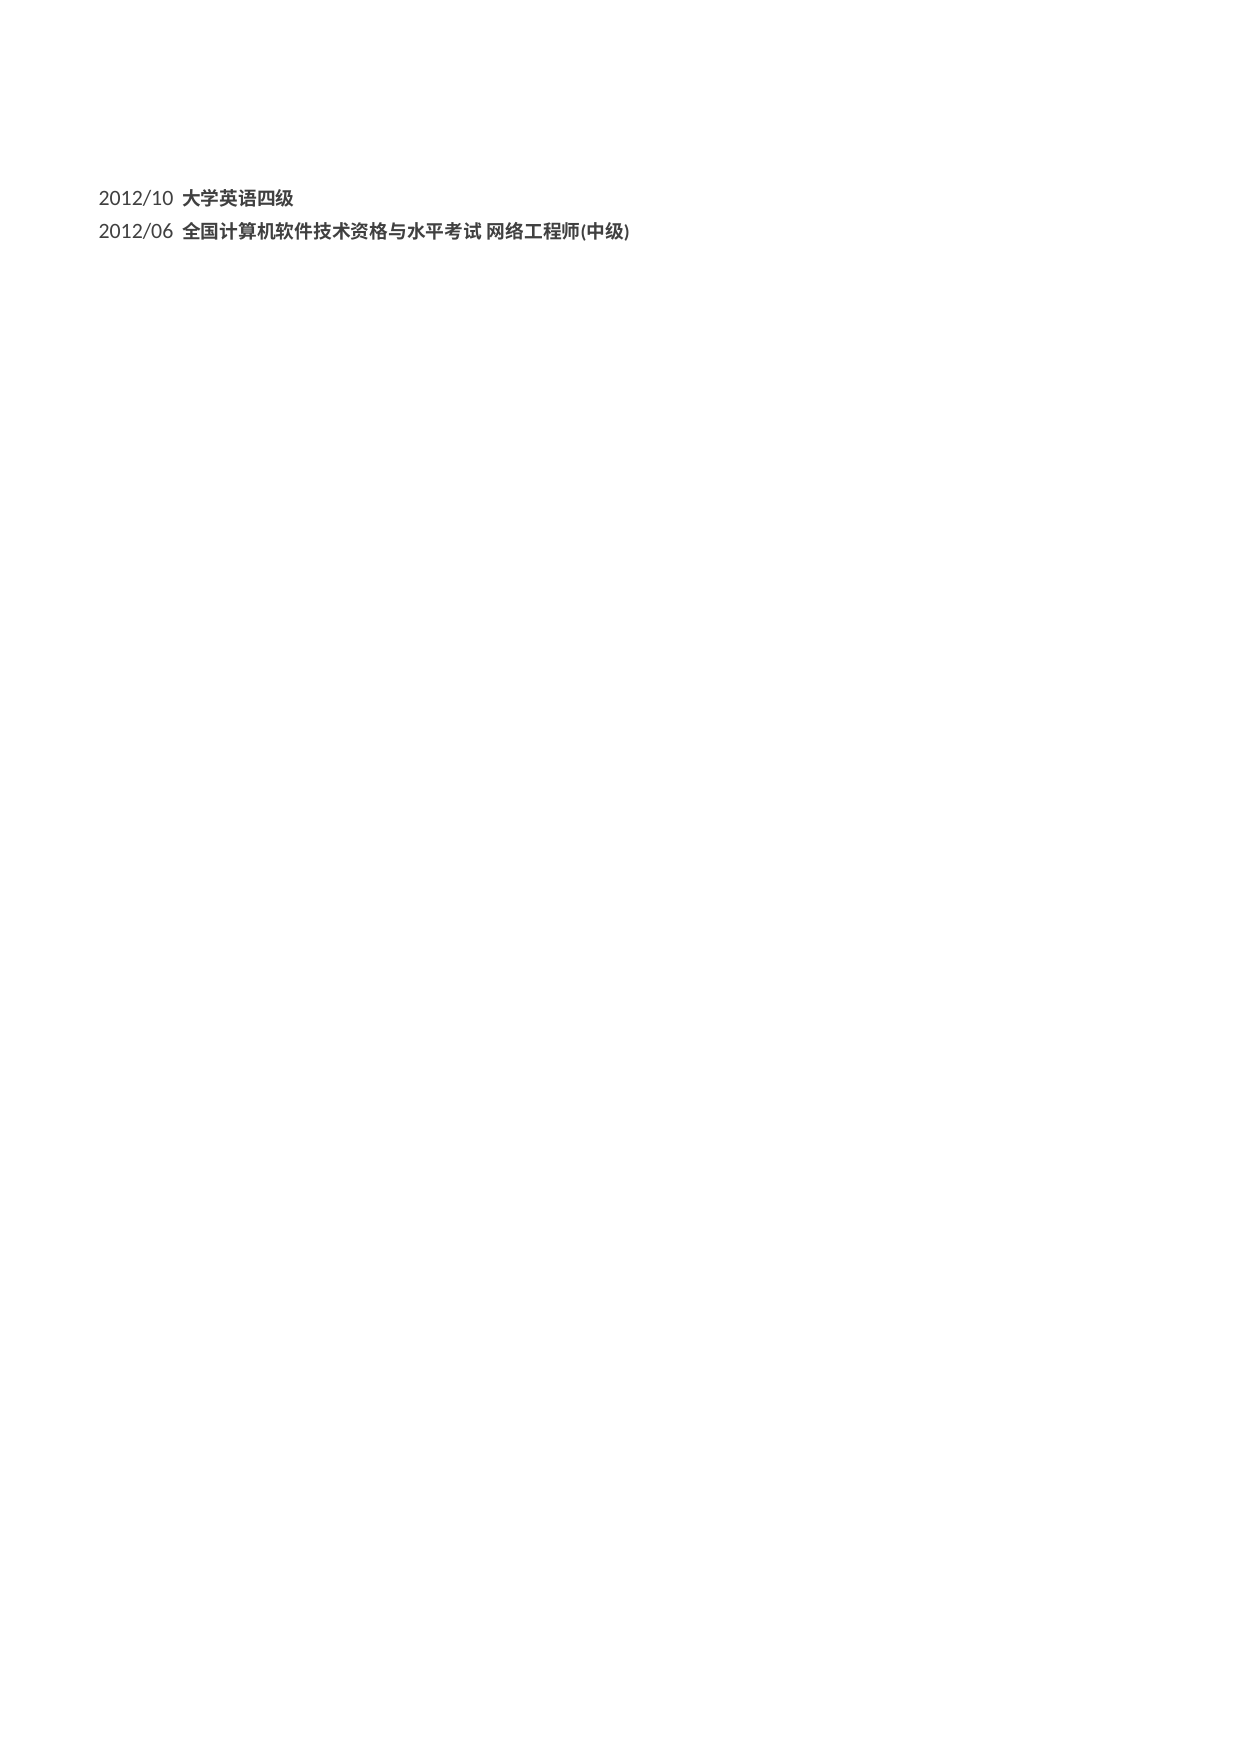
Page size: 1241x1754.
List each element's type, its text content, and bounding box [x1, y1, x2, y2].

text 2012/06 全国计算机软件技术资格与水平考试 网络工程师(中级) [98, 214, 1137, 246]
text 2012/10 大学英语四级 [98, 181, 1137, 214]
